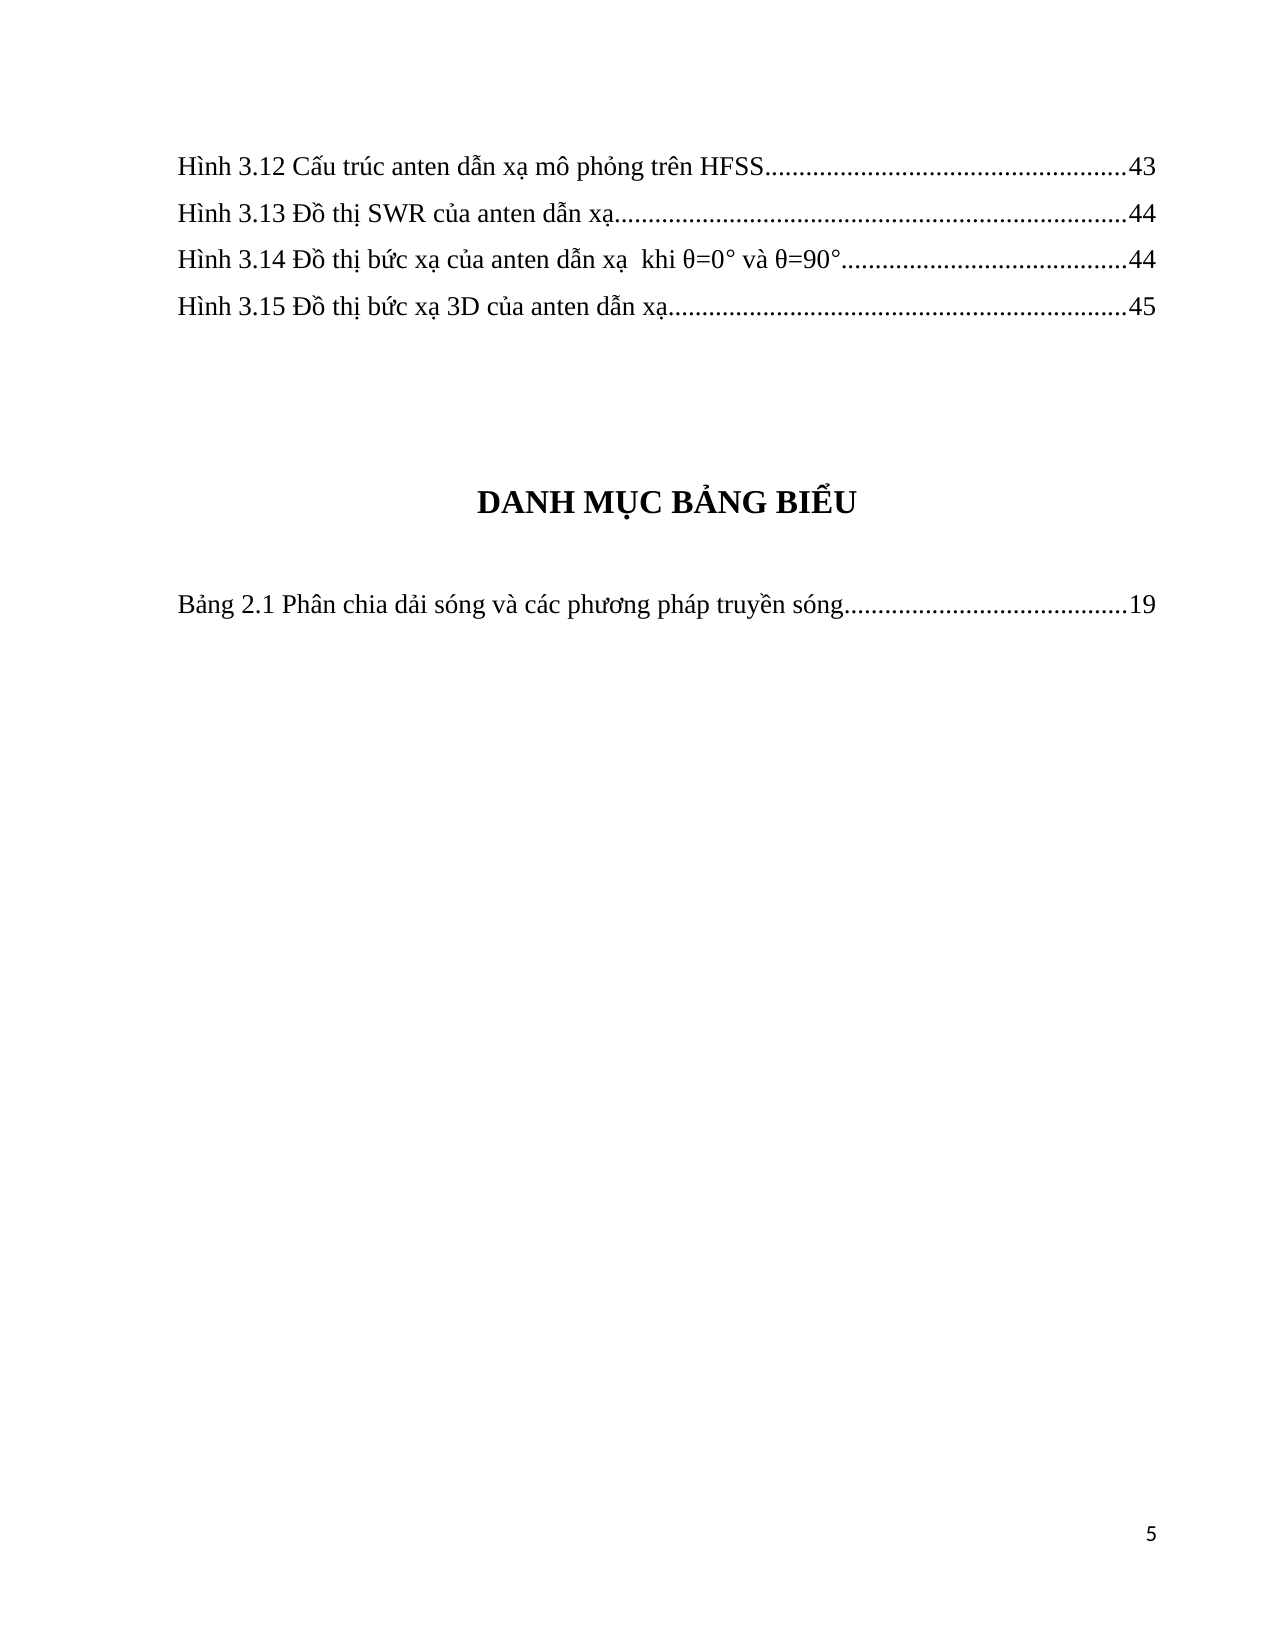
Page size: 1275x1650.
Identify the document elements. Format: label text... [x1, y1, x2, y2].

text DANH MỤC BẢNG BIỂU [177, 482, 1157, 521]
text Hình 3.12 Cấu trúc anten dẫn xạ mô phỏng trên HFSS 43 [177, 150, 1157, 181]
text Hình 3.14 Đồ thị bức xạ của anten dẫn xạ khi θ=0 và θ=90 44 [177, 243, 1157, 274]
text Hình 3.13 Đồ thị SWR của anten dẫn xạ 44 [177, 197, 1157, 228]
text Bảng 2.1 Phân chia dải sóng và các phương pháp truyền sóng 19 [177, 588, 1157, 619]
text Hình 3.15 Đồ thị bức xạ 3D của anten dẫn xạ 45 [177, 290, 1157, 321]
